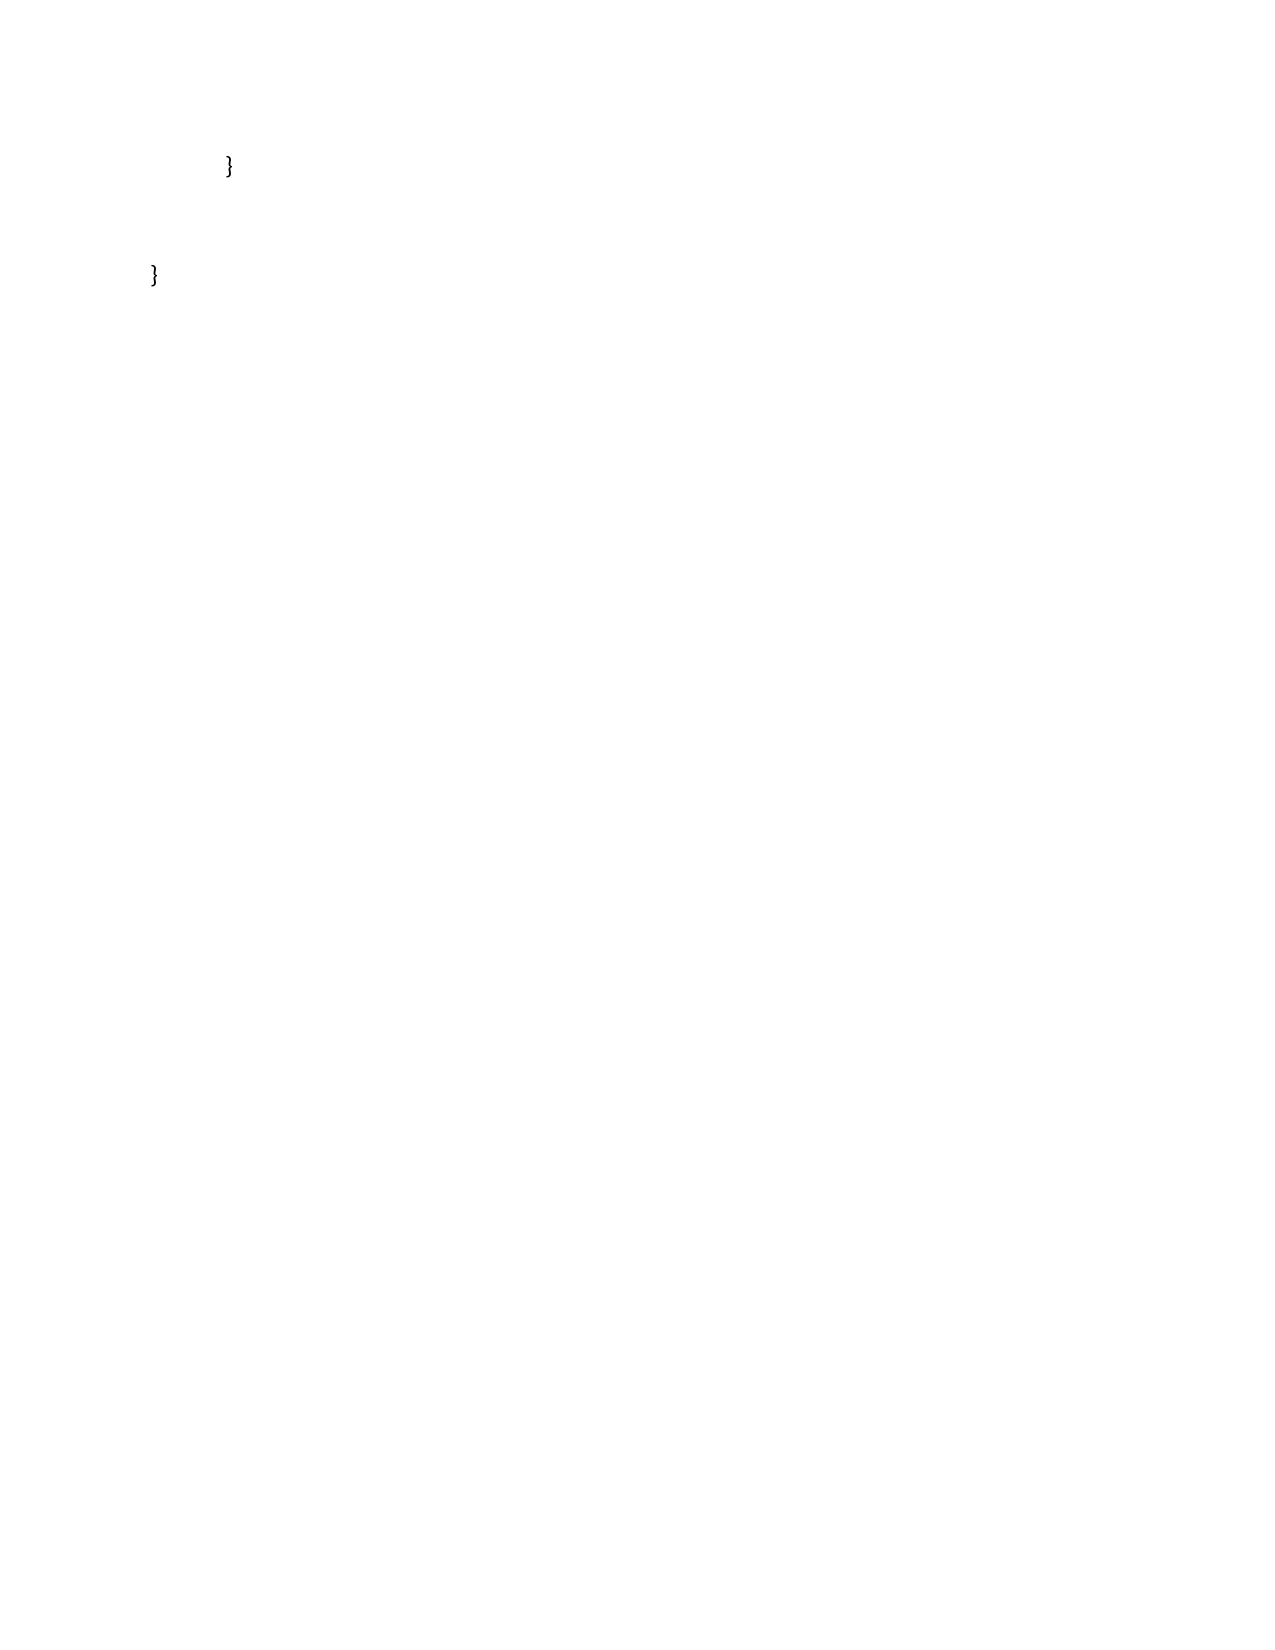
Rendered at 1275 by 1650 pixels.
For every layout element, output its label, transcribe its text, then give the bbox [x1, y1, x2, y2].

text } [150, 259, 1125, 290]
text } [150, 150, 1125, 181]
